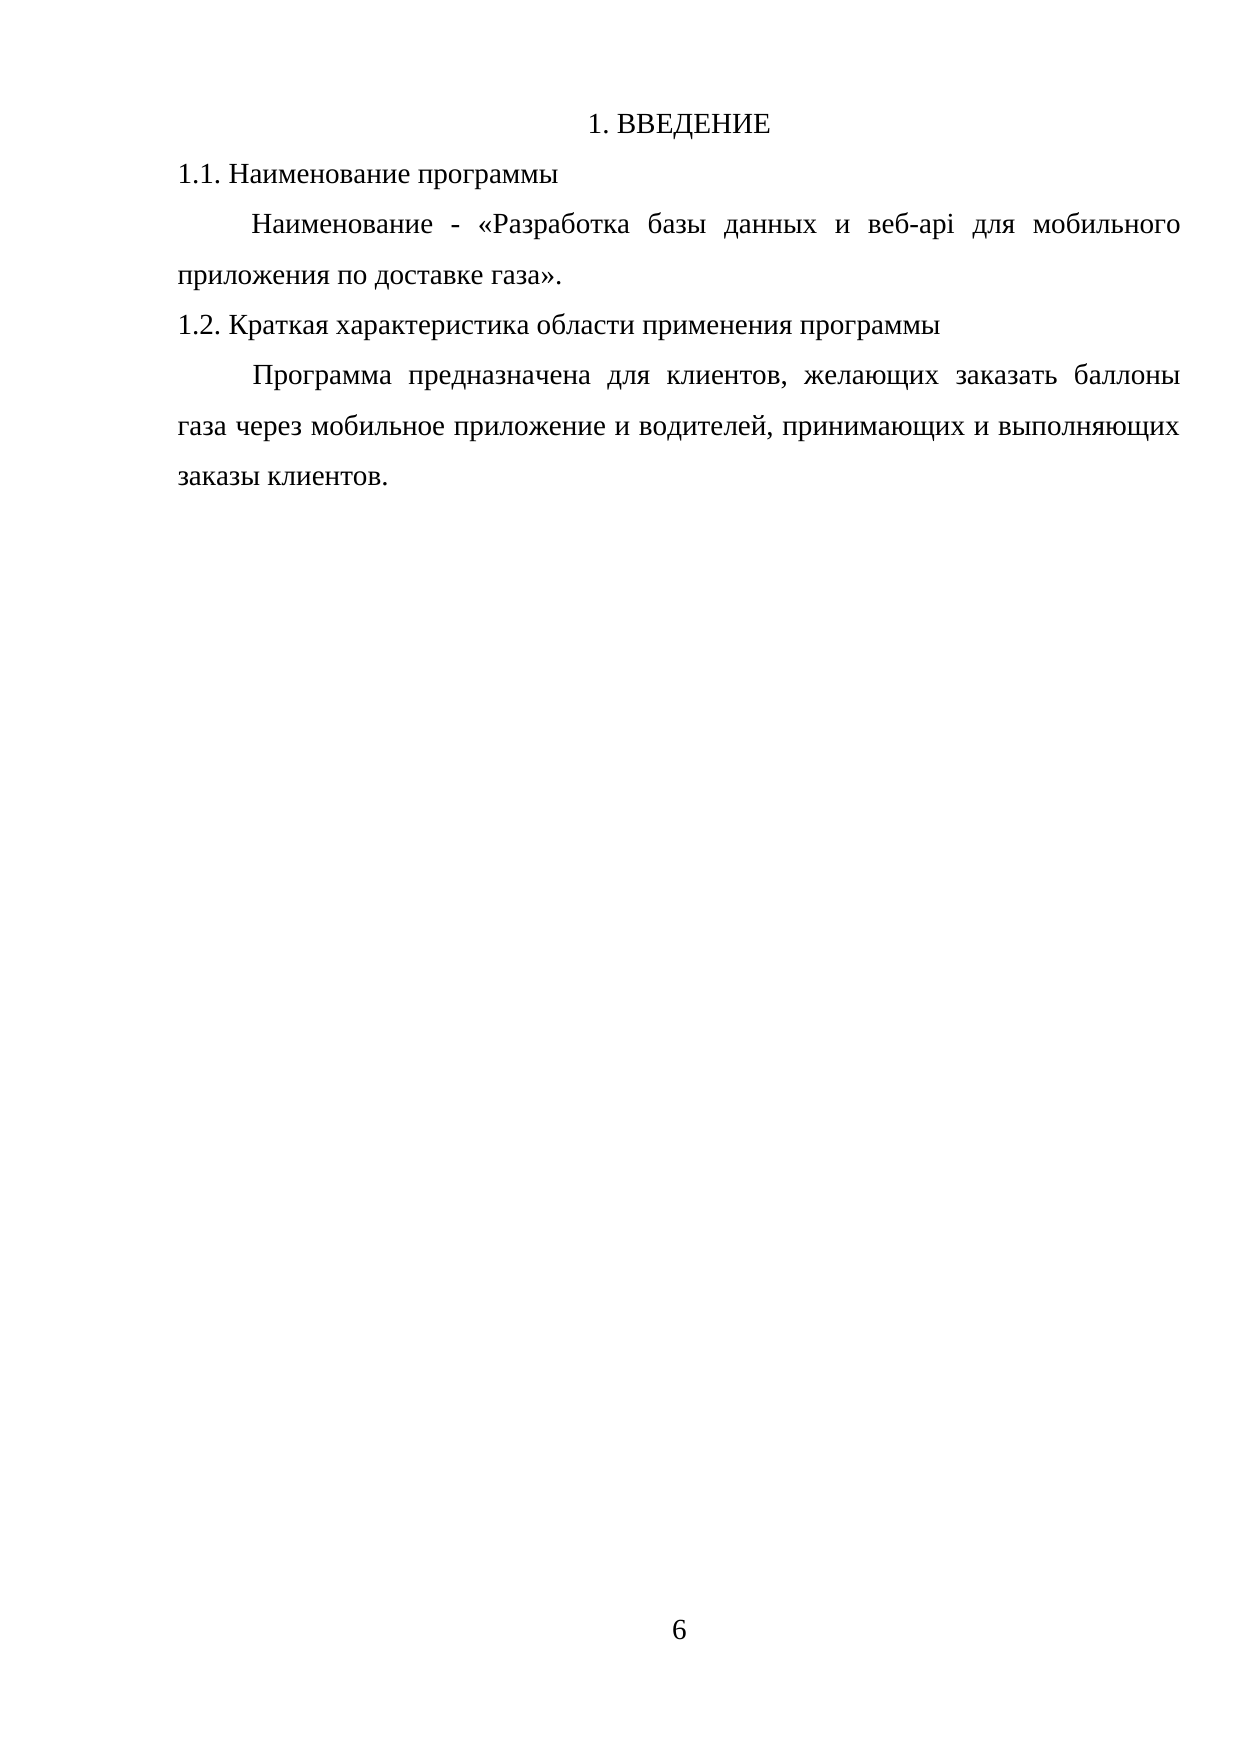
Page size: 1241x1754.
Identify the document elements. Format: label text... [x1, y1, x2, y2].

subtitle 1.1. Наименование программы [177, 156, 1181, 190]
text Программа предназначена для клиентов, желающих заказать баллоны газа через мобильное приложение и водителей, принимающих и выполняющих заказы клиентов. [177, 357, 1181, 492]
subtitle 1.2. Краткая характеристика области применения программы [177, 307, 1181, 341]
text Наименование - «Разработка базы данных и веб-api для мобильного приложения по доставке газа». [177, 207, 1181, 290]
subtitle 1. ВВЕДЕНИЕ [177, 106, 1181, 139]
